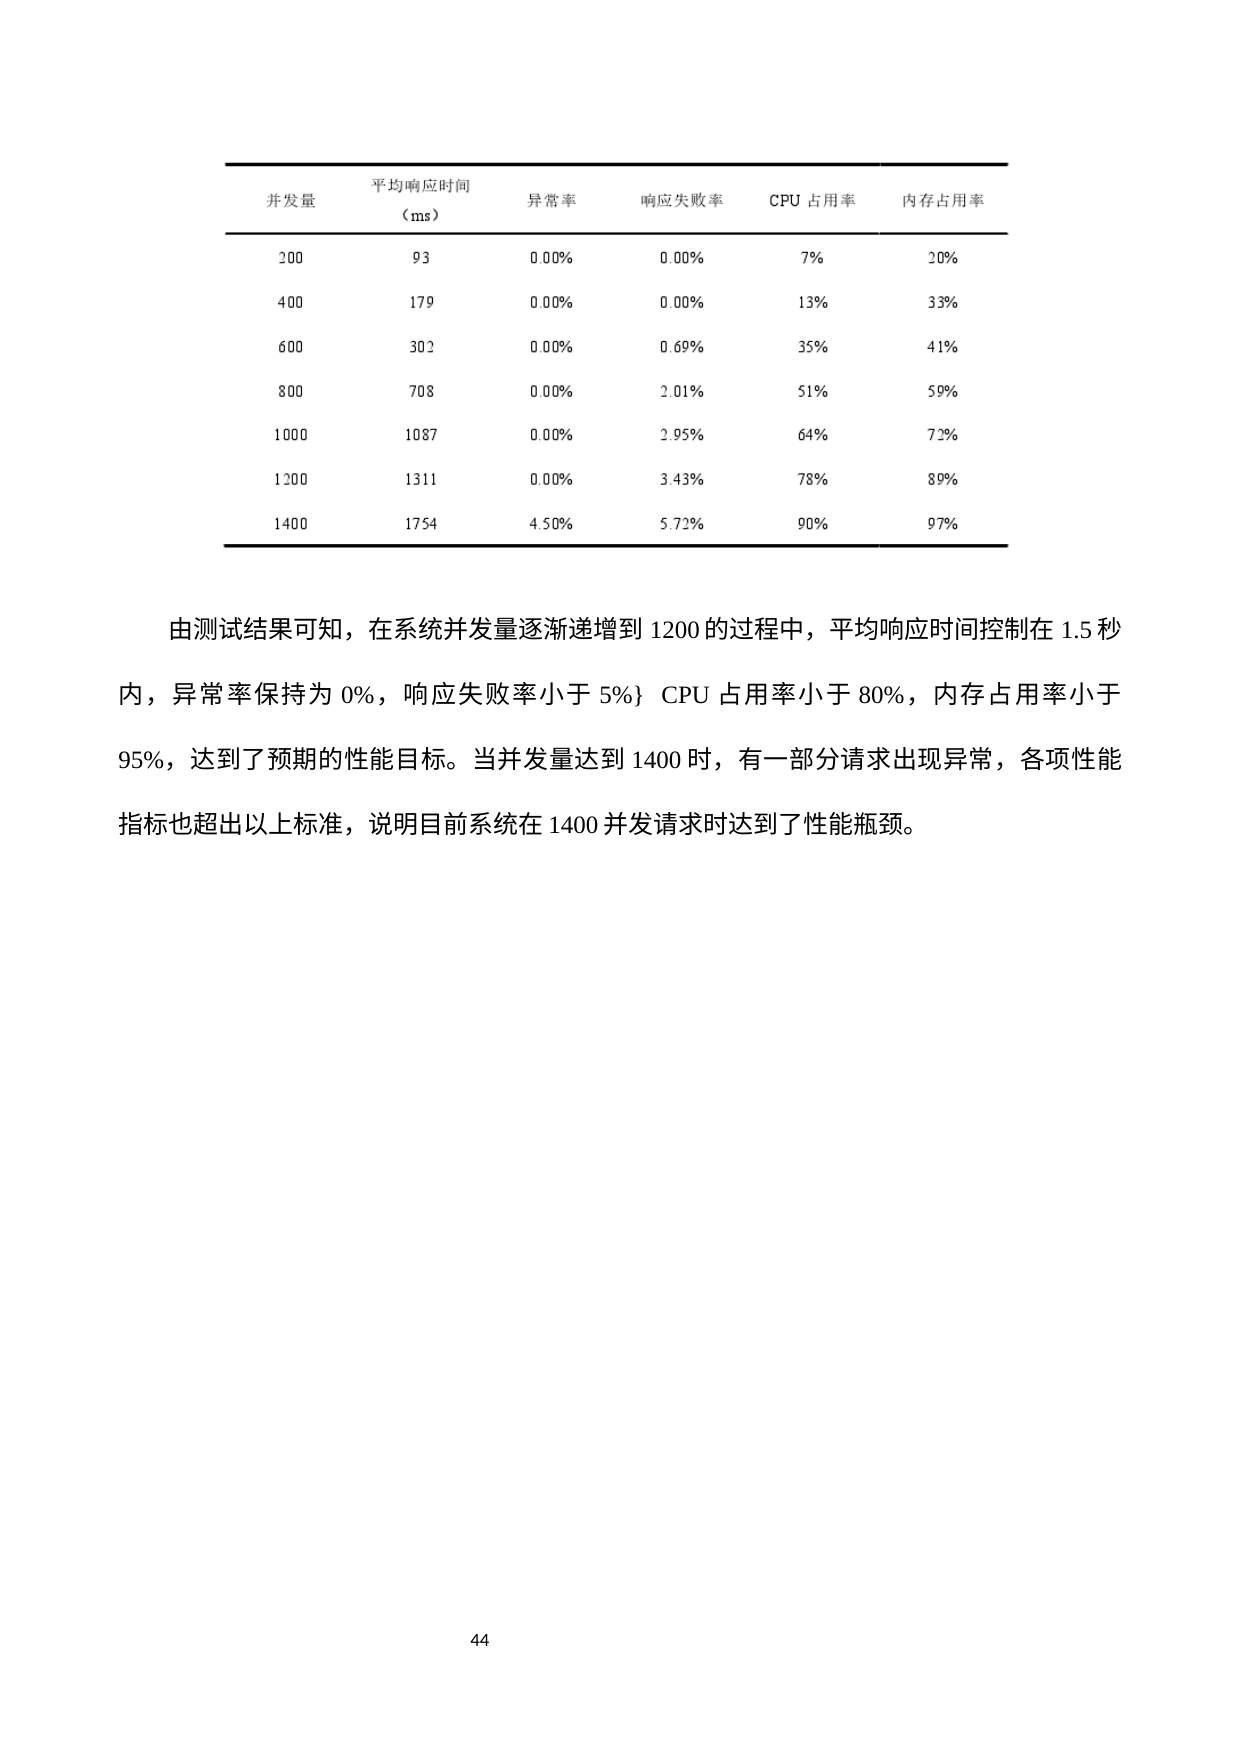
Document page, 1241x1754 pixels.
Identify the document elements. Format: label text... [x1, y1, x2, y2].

picture [187, 156, 1053, 551]
text 由测试结果可知，在系统并发量逐渐递增到1200的过程中，平均响应时间控制在1.5秒内，异常率保持为0%，响应失败率小于5%} CPU占用率小于80%，内存占用率小于95%，达到了预期的性能目标。当并发量达到1400时，有一部分请求出现异常，各项性能指标也超出以上标准，说明目前系统在1400并发请求时达到了性能瓶颈。 [118, 595, 1122, 855]
